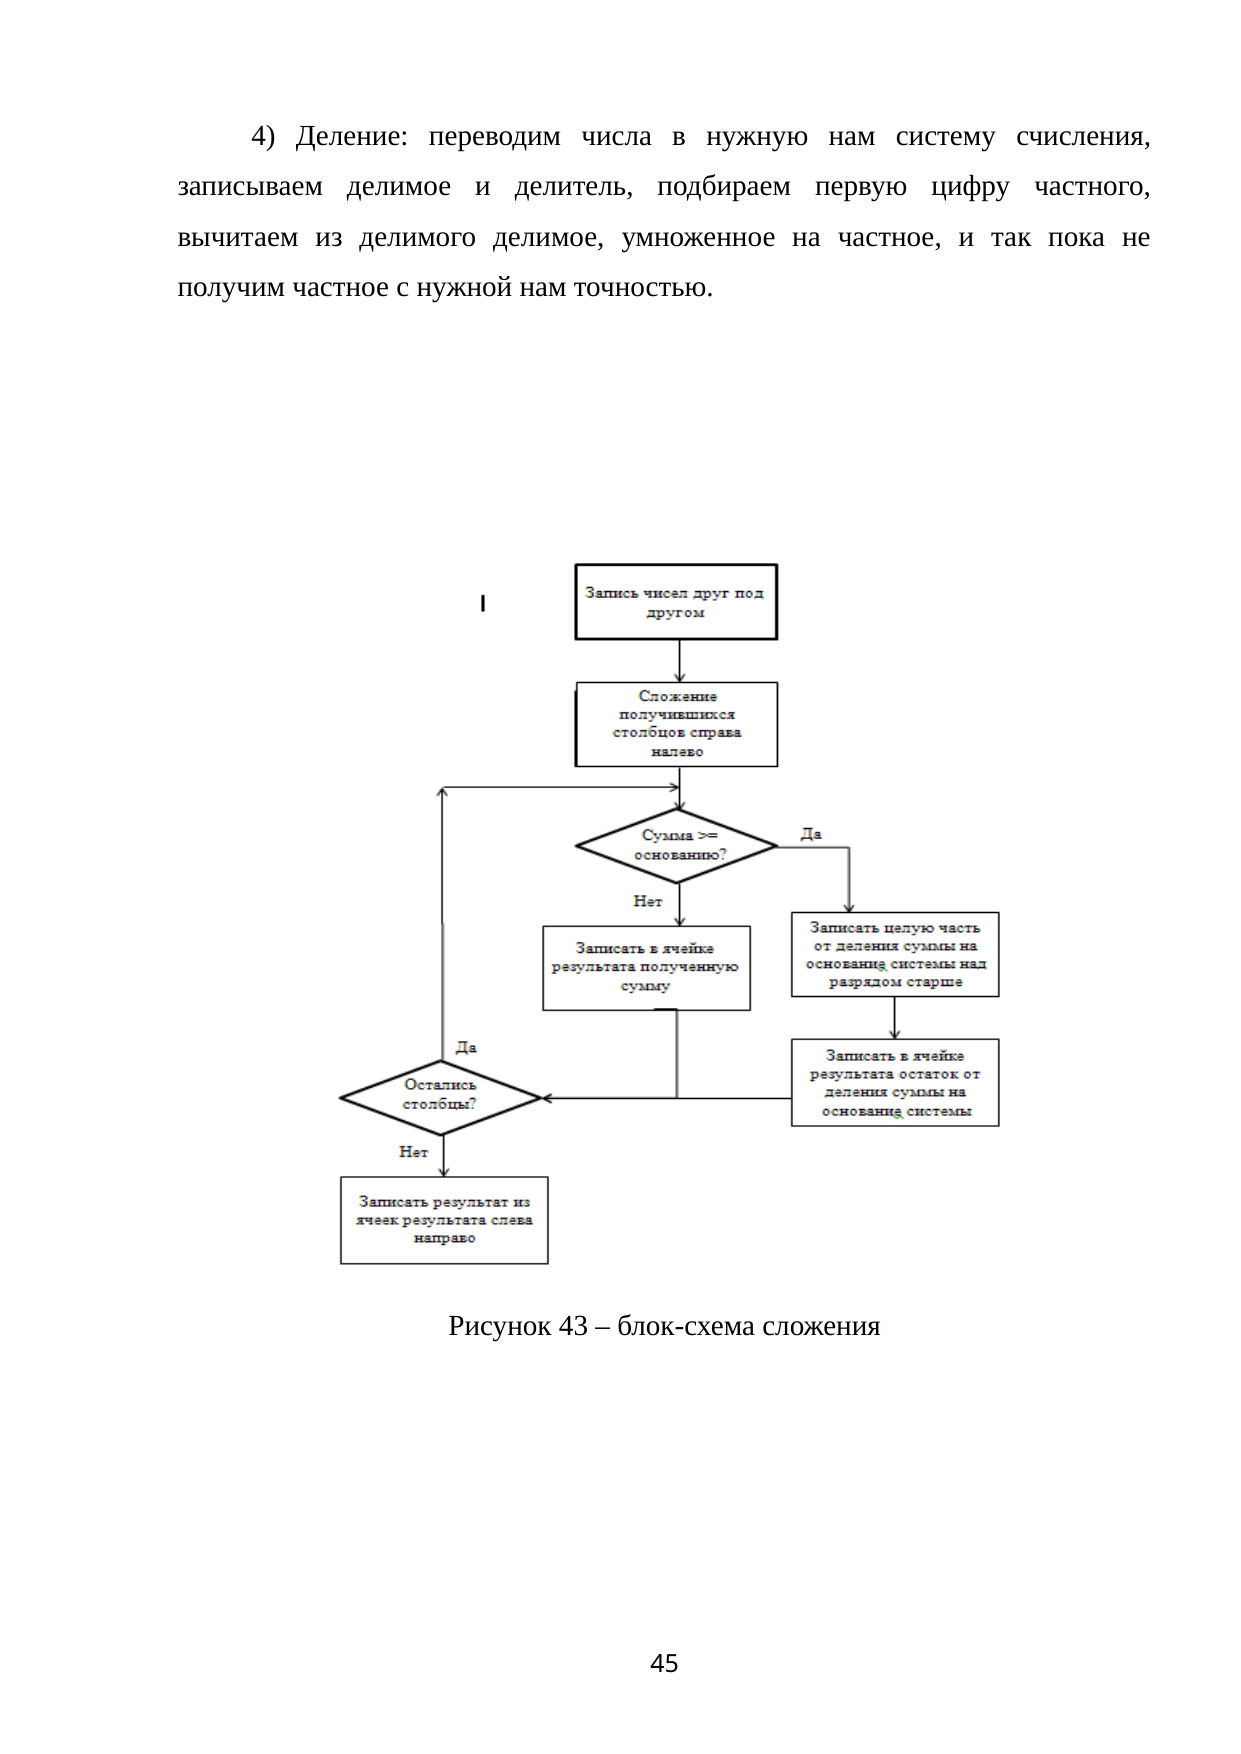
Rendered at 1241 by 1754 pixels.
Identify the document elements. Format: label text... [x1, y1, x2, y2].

text 4) Деление: переводим числа в нужную нам систему счисления, записываем делимое и делитель, подбираем первую цифру частного, вычитаем из делимого делимое, умноженное на частное, и так пока не получим частное с нужной нам точностью. [177, 118, 1152, 303]
picture [322, 537, 1007, 1283]
text Рисунок 43 – блок-схема сложения [177, 1308, 1152, 1342]
